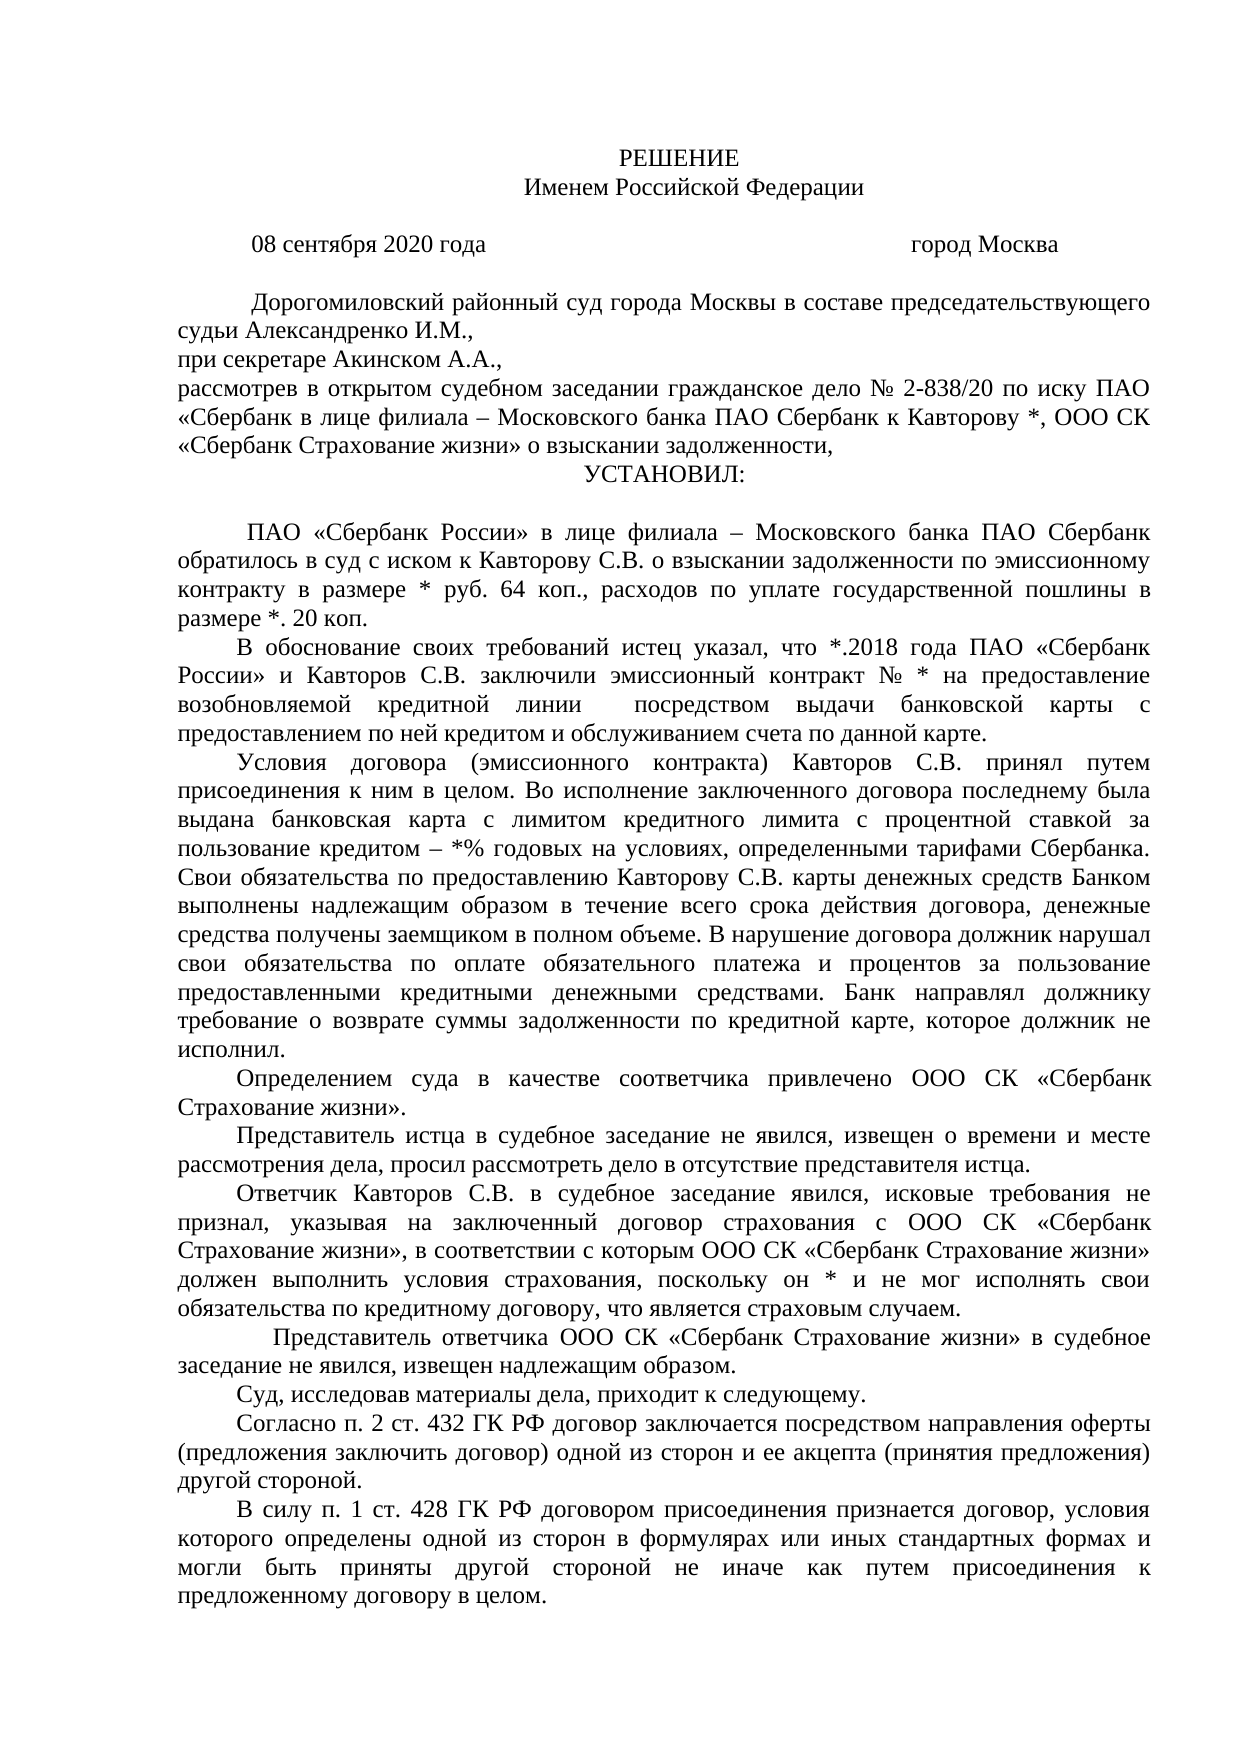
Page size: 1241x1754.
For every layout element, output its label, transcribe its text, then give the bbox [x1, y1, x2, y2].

text Представитель истца в судебное заседание не явился, извещен о времени и месте рассмотрения дела, просил рассмотреть дело в отсутствие представителя истца. [177, 1121, 1152, 1178]
text Согласно п. 2 ст. 432 ГК РФ договор заключается посредством направления оферты (предложения заключить договор) одной из сторон и ее акцепта (принятия предложения) другой стороной. [177, 1408, 1152, 1494]
text 08 сентября 2020 года город Москва [177, 229, 1152, 258]
text УСТАНОВИЛ: [177, 459, 1152, 488]
text Суд, исследовав материалы дела, приходит к следующему. [177, 1379, 1152, 1408]
text рассмотрев в открытом судебном заседании гражданское дело № 2-838/20 по иску ПАО «Сбербанк в лице филиала – Московского банка ПАО Сбербанк к Кавторову *, ООО СК «Сбербанк Страхование жизни» о взыскании задолженности, [177, 373, 1152, 459]
text Дорогомиловский районный суд города Москвы в составе председательствующего судьи Александренко И.М., [177, 287, 1152, 344]
text ПАО «Сбербанк России» в лице филиала – Московского банка ПАО Сбербанк обратилось в суд с иском к Кавторову С.В. о взыскании задолженности по эмиссионному контракту в размере * руб. 64 коп., расходов по уплате государственной пошлины в размере *. 20 коп. [177, 517, 1152, 632]
text Именем Российской Федерации [177, 172, 1152, 201]
subtitle РЕШЕНИЕ [177, 143, 1152, 172]
text Ответчик Кавторов С.В. в судебное заседание явился, исковые требования не признал, указывая на заключенный договор страхования с ООО СК «Сбербанк Страхование жизни», в соответствии с которым ООО СК «Сбербанк Страхование жизни» должен выполнить условия страхования, поскольку он * и не мог исполнять свои обязательства по кредитному договору, что является страховым случаем. [177, 1178, 1152, 1322]
text Определением суда в качестве соответчика привлечено ООО СК «Сбербанк Страхование жизни». [177, 1063, 1152, 1121]
text Представитель ответчика ООО СК «Сбербанк Страхование жизни» в судебное заседание не явился, извещен надлежащим образом. [177, 1322, 1152, 1379]
text В обоснование своих требований истец указал, что *.2018 года ПАО «Сбербанк России» и Кавторов С.В. заключили эмиссионный контракт № * на предоставление возобновляемой кредитной линии посредством выдачи банковской карты с предоставлением по ней кредитом и обслуживанием счета по данной карте. [177, 632, 1152, 747]
text В силу п. 1 ст. 428 ГК РФ договором присоединения признается договор, условия которого определены одной из сторон в формулярах или иных стандартных формах и могли быть приняты другой стороной не иначе как путем присоединения к предложенному договору в целом. [177, 1494, 1152, 1609]
text при секретаре Акинском А.А., [177, 344, 1152, 373]
text Условия договора (эмиссионного контракта) Кавторов С.В. принял путем присоединения к ним в целом. Во исполнение заключенного договора последнему была выдана банковская карта с лимитом кредитного лимита с процентной ставкой за пользование кредитом – *% годовых на условиях, определенными тарифами Сбербанка. Свои обязательства по предоставлению Кавторову С.В. карты денежных средств Банком выполнены надлежащим образом в течение всего срока действия договора, денежные средства получены заемщиком в полном объеме. В нарушение договора должник нарушал свои обязательства по оплате обязательного платежа и процентов за пользование предоставленными кредитными денежными средствами. Банк направлял должнику требование о возврате суммы задолженности по кредитной карте, которое должник не исполнил. [177, 747, 1152, 1063]
